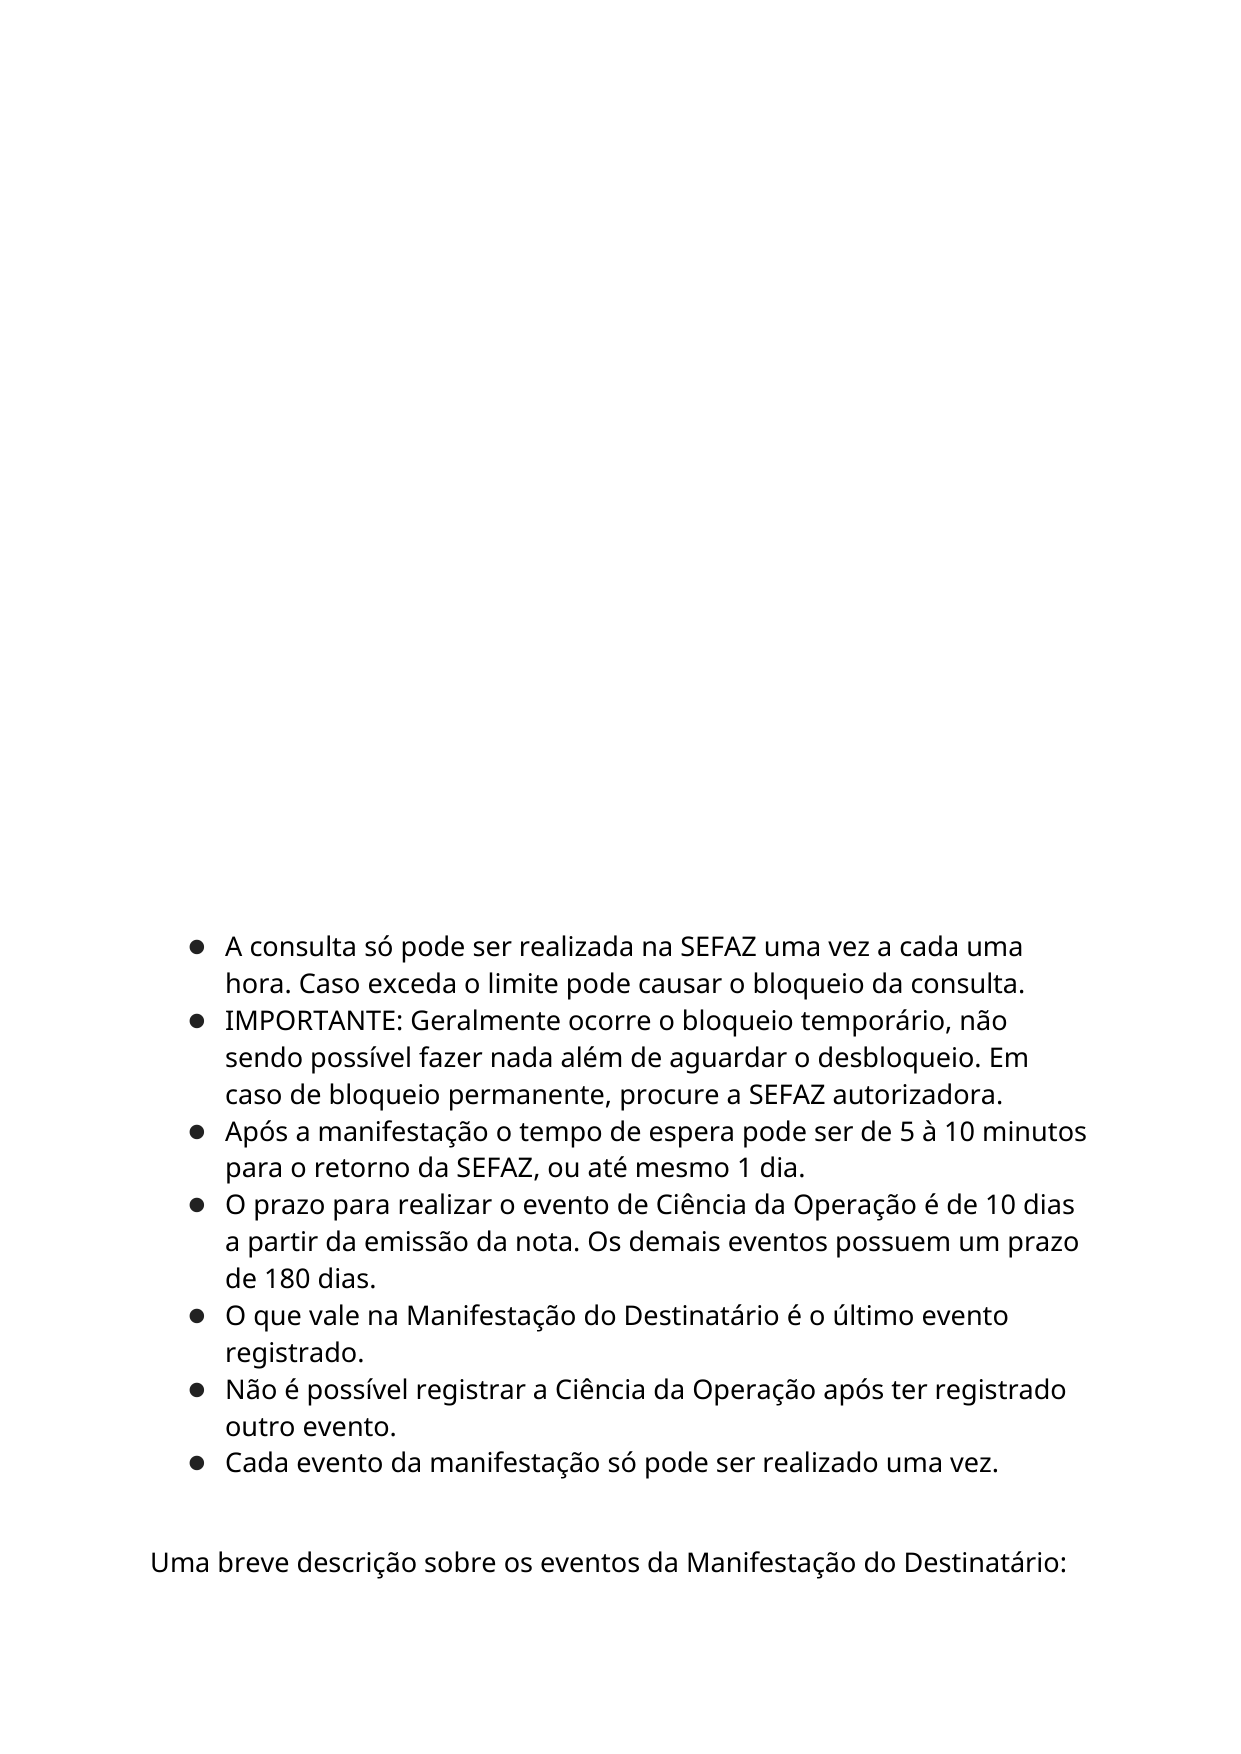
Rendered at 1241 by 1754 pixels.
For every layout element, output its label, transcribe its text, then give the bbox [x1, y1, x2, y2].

list Após a manifestação o tempo de espera pode ser de 5 à 10 minutos para o retorno da SEFAZ, ou até mesmo 1 dia. [187, 1112, 1090, 1186]
list A consulta só pode ser realizada na SEFAZ uma vez a cada uma hora. Caso exceda o limite pode causar o bloqueio da consulta. [187, 928, 1090, 1001]
list O prazo para realizar o evento de Ciência da Operação é de 10 dias a partir da emissão da nota. Os demais eventos possuem um prazo de 180 dias. [187, 1186, 1090, 1296]
list IMPORTANTE: Geralmente ocorre o bloqueio temporário, não sendo possível fazer nada além de aguardar o desbloqueio. Em caso de bloqueio permanente, procure a SEFAZ autorizadora. [187, 1001, 1090, 1112]
text Uma breve descrição sobre os eventos da Manifestação do Destinatário: [150, 1543, 1090, 1580]
list Não é possível registrar a Ciência da Operação após ter registrado outro evento. [187, 1370, 1090, 1444]
list Cada evento da manifestação só pode ser realizado uma vez. [187, 1444, 1090, 1481]
list O que vale na Manifestação do Destinatário é o último evento registrado. [187, 1296, 1090, 1370]
